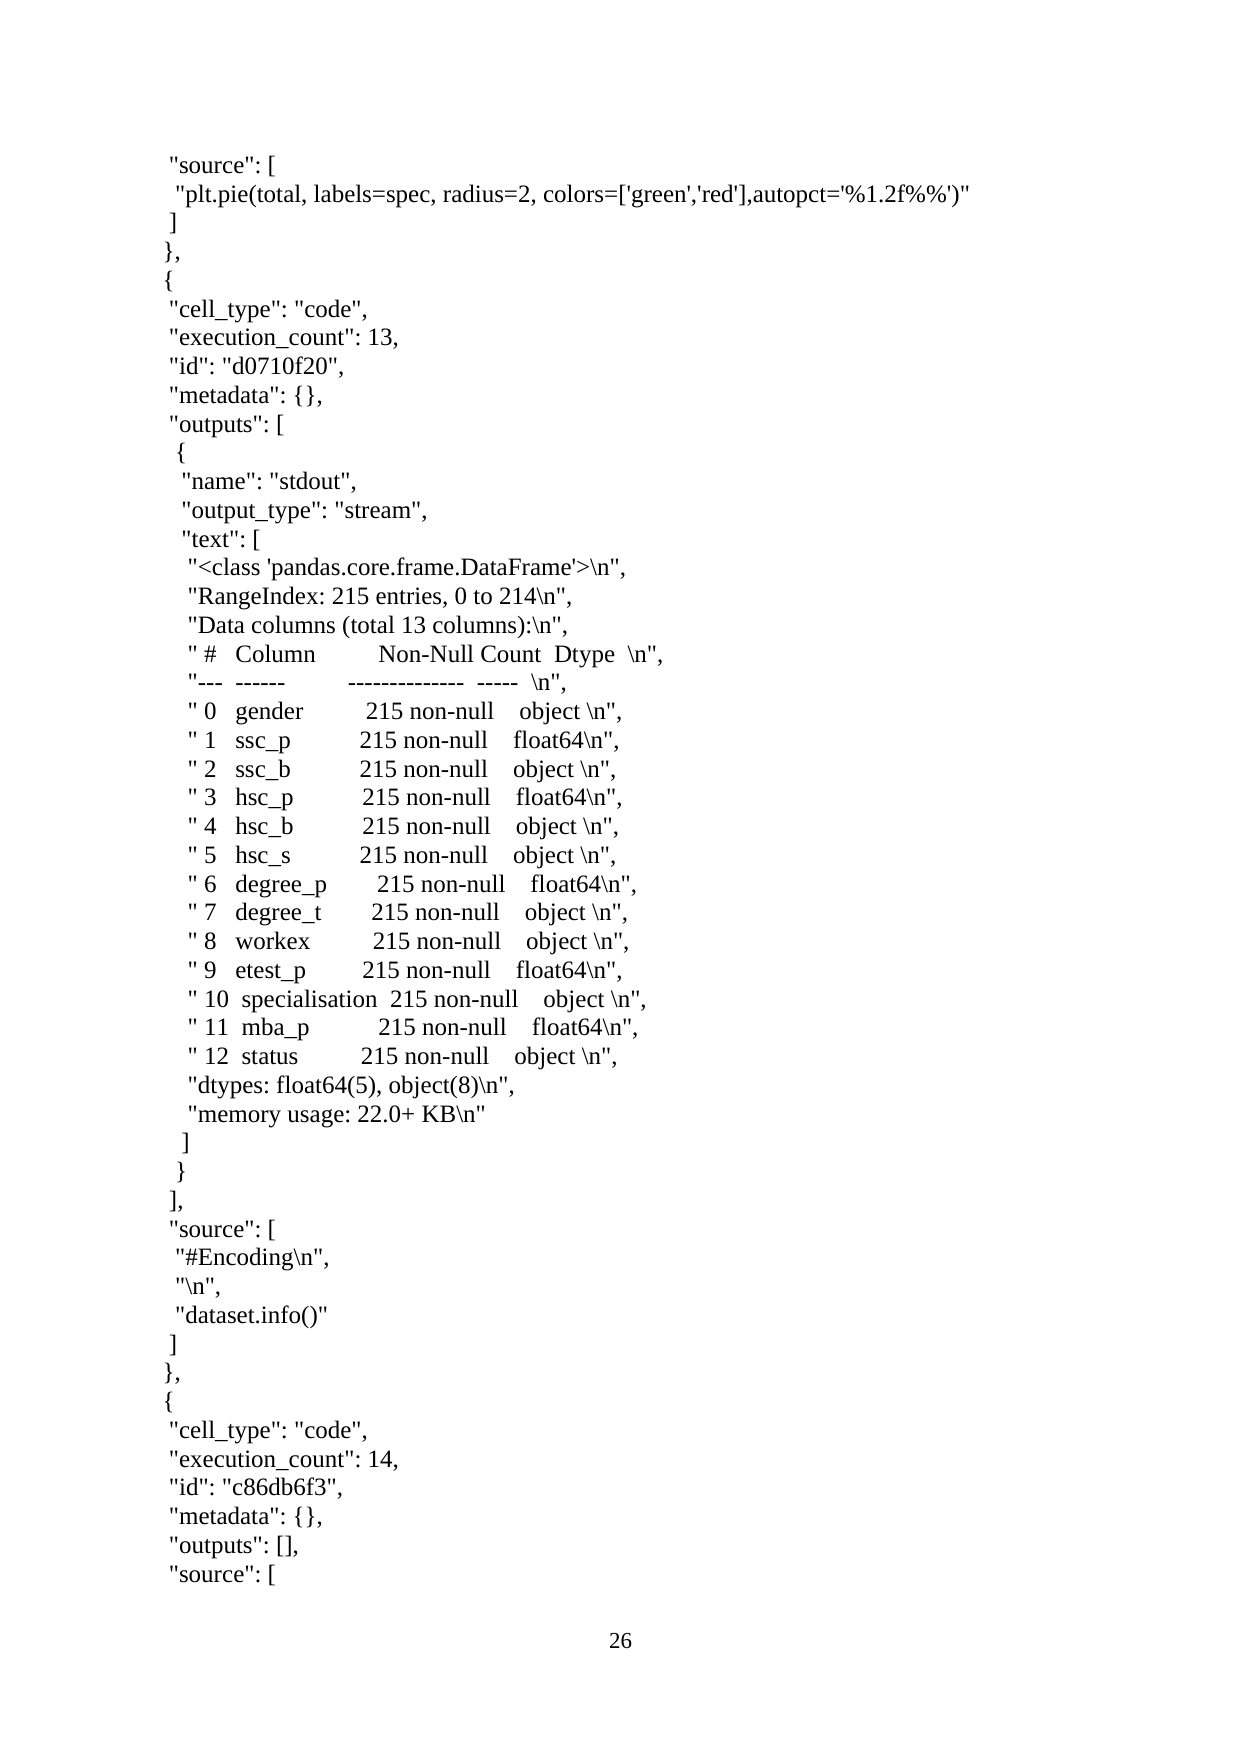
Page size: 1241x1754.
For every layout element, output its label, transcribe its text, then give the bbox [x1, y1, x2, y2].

text "dataset.info()" [150, 1300, 1090, 1329]
text " 4 hsc_b 215 non-null object \n", [150, 811, 1090, 840]
text " 2 ssc_b 215 non-null object \n", [150, 754, 1090, 782]
text "cell_type": "code", [150, 1415, 1090, 1444]
text "outputs": [ [150, 409, 1090, 437]
text "id": "d0710f20", [150, 351, 1090, 380]
text "outputs": [], [150, 1530, 1090, 1559]
text ] [150, 1127, 1090, 1156]
text " 12 status 215 non-null object \n", [150, 1041, 1090, 1070]
text { [150, 1386, 1090, 1415]
text "#Encoding\n", [150, 1242, 1090, 1271]
text "metadata": {}, [150, 380, 1090, 409]
text " 6 degree_p 215 non-null float64\n", [150, 869, 1090, 897]
text "\n", [150, 1271, 1090, 1300]
text " 10 specialisation 215 non-null object \n", [150, 984, 1090, 1012]
text "output_type": "stream", [150, 495, 1090, 524]
text " 9 etest_p 215 non-null float64\n", [150, 955, 1090, 984]
text "execution_count": 13, [150, 322, 1090, 351]
text "RangeIndex: 215 entries, 0 to 214\n", [150, 581, 1090, 610]
text ] [150, 1329, 1090, 1357]
text " 11 mba_p 215 non-null float64\n", [150, 1012, 1090, 1041]
text "memory usage: 22.0+ KB\n" [150, 1099, 1090, 1127]
text "source": [ [150, 1214, 1090, 1242]
text " 7 degree_t 215 non-null object \n", [150, 897, 1090, 926]
text " 5 hsc_s 215 non-null object \n", [150, 840, 1090, 869]
text { [150, 437, 1090, 466]
text "<class 'pandas.core.frame.DataFrame'>\n", [150, 552, 1090, 581]
text " # Column Non-Null Count Dtype \n", [150, 639, 1090, 667]
text ], [150, 1185, 1090, 1214]
text "source": [ [150, 1559, 1090, 1587]
text "dtypes: float64(5), object(8)\n", [150, 1070, 1090, 1099]
text " 1 ssc_p 215 non-null float64\n", [150, 725, 1090, 754]
text " 0 gender 215 non-null object \n", [150, 696, 1090, 725]
text "plt.pie(total, labels=spec, radius=2, colors=['green','red'],autopct='%1.2f%%')" [150, 179, 1090, 207]
text }, [150, 1357, 1090, 1386]
text " 3 hsc_p 215 non-null float64\n", [150, 782, 1090, 811]
text "name": "stdout", [150, 466, 1090, 495]
text ] [150, 207, 1090, 236]
text { [150, 265, 1090, 294]
text "id": "c86db6f3", [150, 1472, 1090, 1501]
text "metadata": {}, [150, 1501, 1090, 1530]
text " 8 workex 215 non-null object \n", [150, 926, 1090, 955]
text "execution_count": 14, [150, 1444, 1090, 1472]
text "Data columns (total 13 columns):\n", [150, 610, 1090, 639]
text "text": [ [150, 524, 1090, 552]
text } [150, 1156, 1090, 1185]
text "cell_type": "code", [150, 294, 1090, 322]
text "source": [ [150, 150, 1090, 179]
text "--- ------ -------------- ----- \n", [150, 667, 1090, 696]
text }, [150, 236, 1090, 265]
